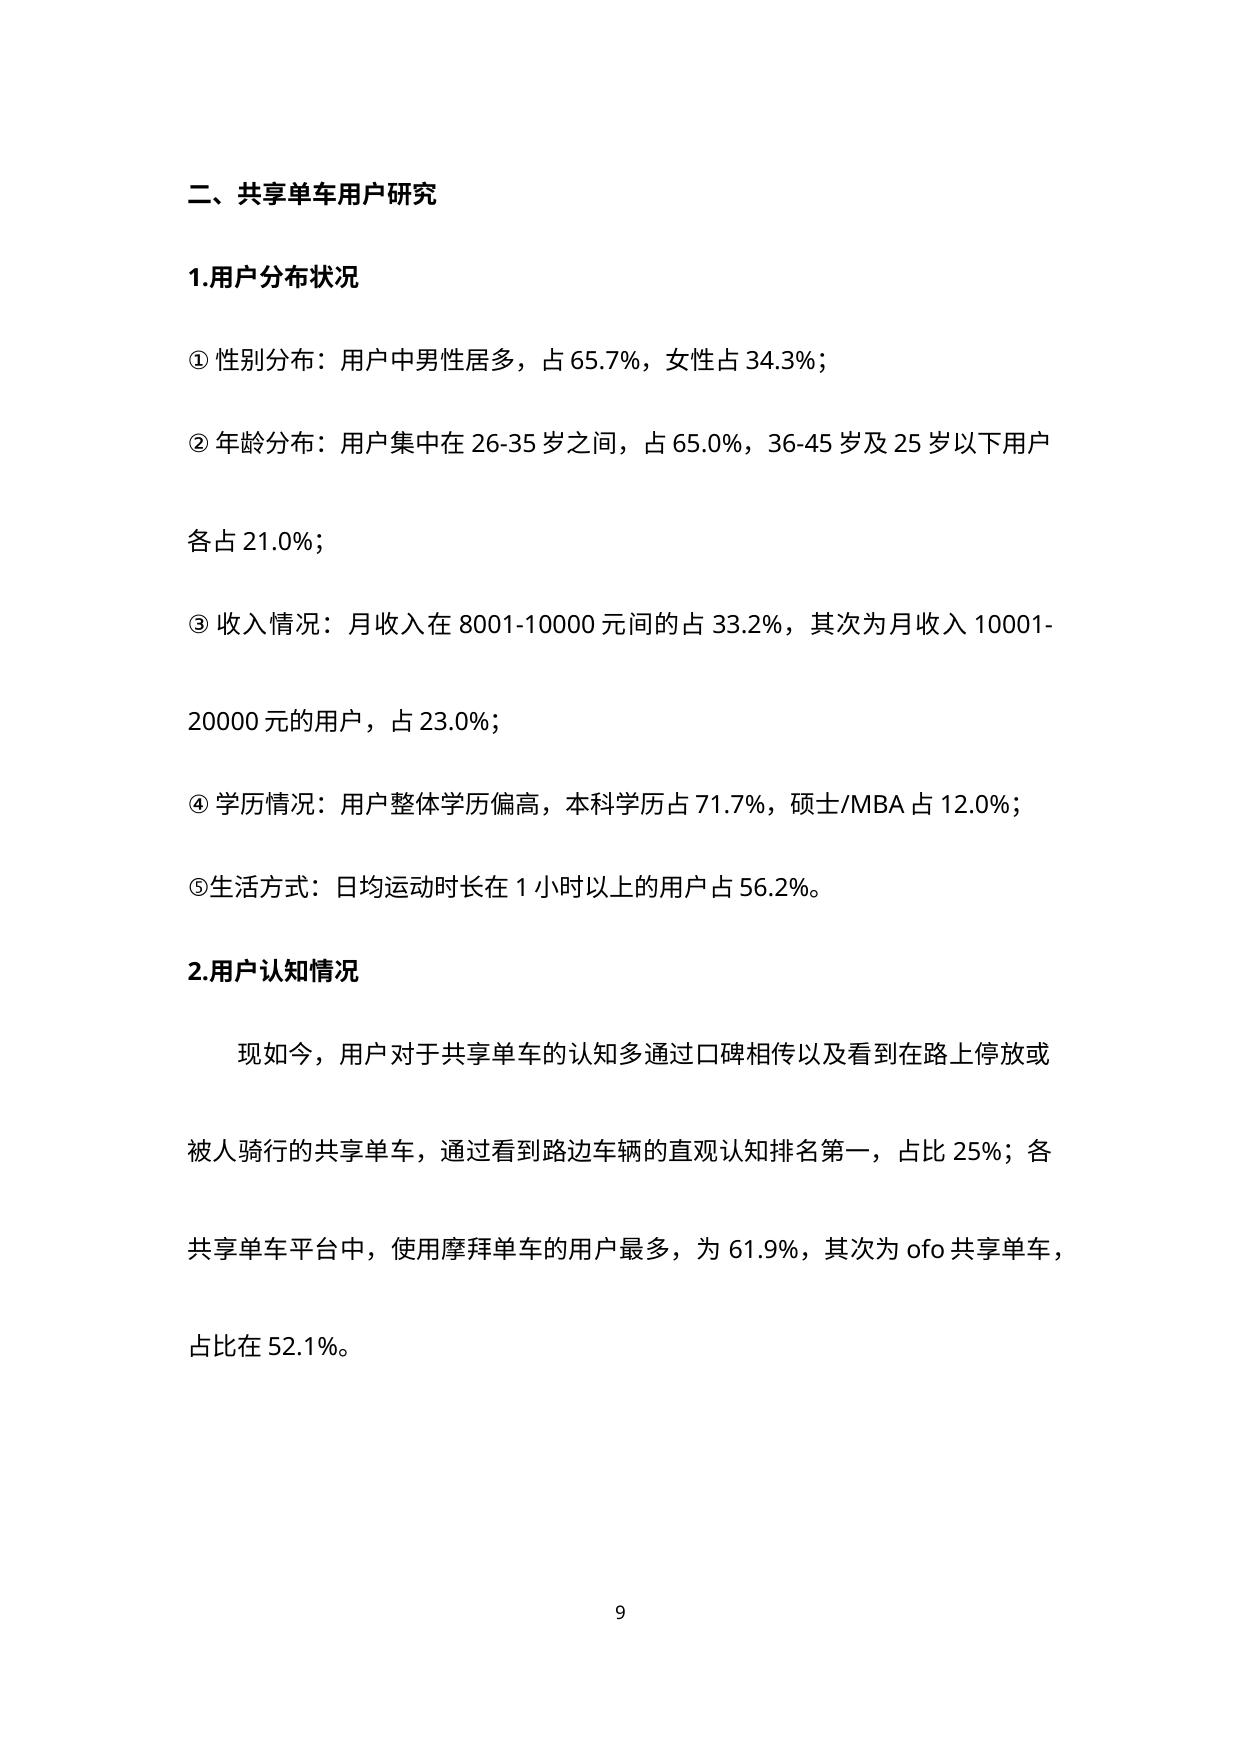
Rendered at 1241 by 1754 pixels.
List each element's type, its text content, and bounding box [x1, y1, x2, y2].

text ④学历情况：用户整体学历偏高，本科学历占71.7%，硕士/MBA占12.0%； [187, 770, 1053, 835]
text 生活方式：日均运动时长在1小时以上的用户占56.2%。 [187, 853, 1053, 918]
subtitle 2.用户认知情况 [187, 937, 1053, 1002]
subtitle 二、共享单车用户研究 [187, 160, 1053, 225]
text 现如今，用户对于共享单车的认知多通过口碑相传以及看到在路上停放或被人骑行的共享单车，通过看到路边车辆的直观认知排名第一，占比25%；各共享单车平台中，使用摩拜单车的用户最多，为61.9%，其次为ofo共享单车，占比在52.1%。 [187, 1020, 1053, 1377]
text ①性别分布：用户中男性居多，占65.7%，女性占34.3%； [187, 326, 1053, 391]
text ③收入情况：月收入在8001-10000元间的占33.2%，其次为月收入10001-20000元的用户，占23.0%； [187, 590, 1053, 752]
subtitle 1.用户分布状况 [187, 243, 1053, 308]
text ②年龄分布：用户集中在26-35岁之间，占65.0%，36-45岁及25岁以下用户各占21.0%； [187, 409, 1053, 572]
